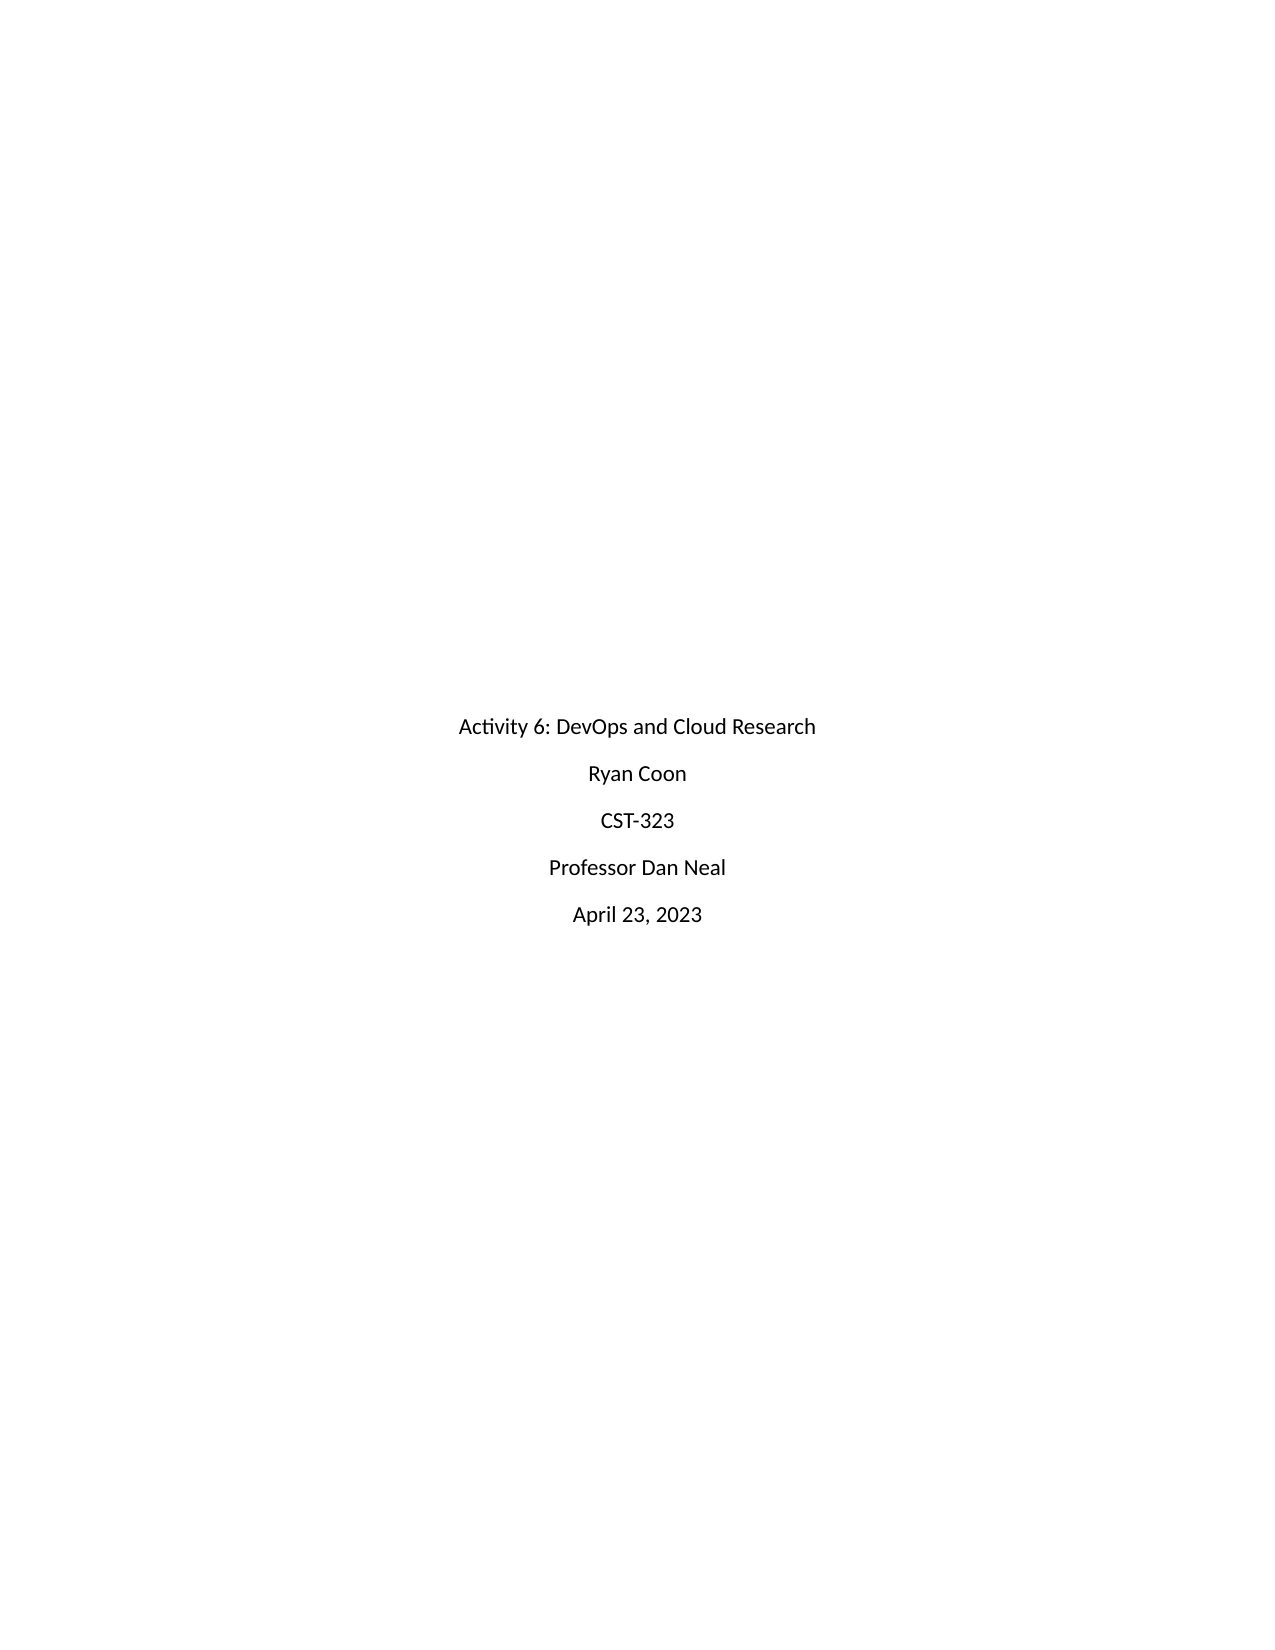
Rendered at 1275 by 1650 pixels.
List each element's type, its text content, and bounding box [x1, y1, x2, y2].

text CST-323 [150, 806, 1125, 834]
text Ryan Coon [150, 759, 1125, 787]
text April 23, 2023 [150, 900, 1125, 928]
text Professor Dan Neal [150, 853, 1125, 881]
text Activity 6: DevOps and Cloud Research [150, 712, 1125, 741]
